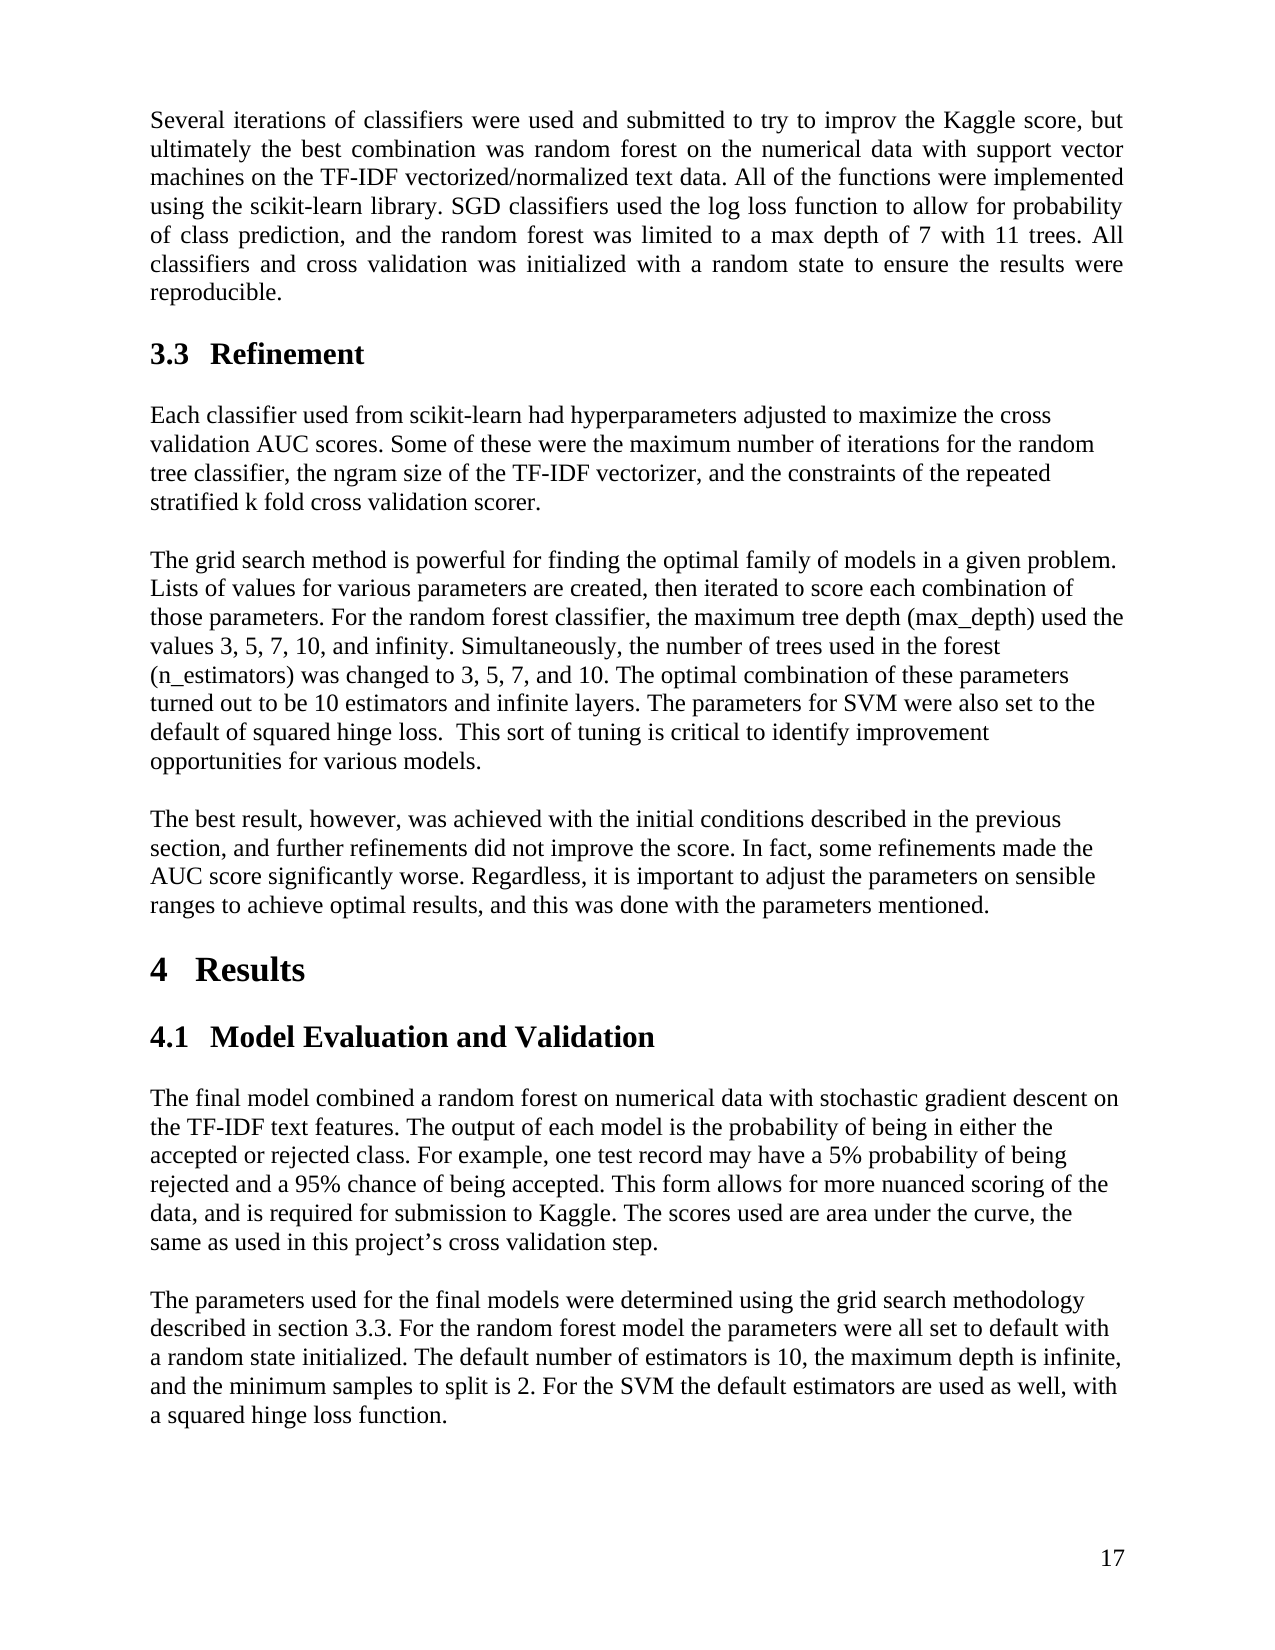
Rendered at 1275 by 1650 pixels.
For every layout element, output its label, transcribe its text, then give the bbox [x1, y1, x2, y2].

text The final model combined a random forest on numerical data with stochastic gradient descent on the TF-IDF text features. The output of each model is the probability of being in either the accepted or rejected class. For example, one test record may have a 5% probability of being rejected and a 95% chance of being accepted. This form allows for more nuanced scoring of the data, and is required for submission to Kaggle. The scores used are area under the curve, the same as used in this project’s cross validation step. [150, 1083, 1125, 1256]
text The best result, however, was achieved with the initial conditions described in the previous section, and further refinements did not improve the score. In fact, some refinements made the AUC score significantly worse. Regardless, it is important to adjust the parameters on sensible ranges to achieve optimal results, and this was done with the parameters mentioned. [150, 804, 1125, 919]
subtitle Model Evaluation and Validation [150, 1018, 1125, 1054]
text Several iterations of classifiers were used and submitted to try to improv the Kaggle score, but ultimately the best combination was random forest on the numerical data with support vector machines on the TF-IDF vectorized/normalized text data. All of the functions were implemented using the scikit-learn library. SGD classifiers used the log loss function to allow for probability of class prediction, and the random forest was limited to a max depth of 7 with 11 trees. All classifiers and cross validation was initialized with a random state to ensure the results were reproducible. [150, 105, 1125, 306]
text The parameters used for the final models were determined using the grid search methodology described in section 3.3. For the random forest model the parameters were all set to default with a random state initialized. The default number of estimators is 10, the maximum depth is infinite, and the minimum samples to split is 2. For the SVM the default estimators are used as well, with a squared hinge loss function. [150, 1285, 1125, 1428]
text Each classifier used from scikit-learn had hyperparameters adjusted to maximize the cross validation AUC scores. Some of these were the maximum number of iterations for the random tree classifier, the ngram size of the TF-IDF vectorizer, and the constraints of the repeated stratified k fold cross validation scorer. [150, 401, 1125, 516]
subtitle Refinement [150, 335, 1125, 371]
subtitle Results [150, 948, 1125, 989]
text The grid search method is powerful for finding the optimal family of models in a given problem. Lists of values for various parameters are created, then iterated to score each combination of those parameters. For the random forest classifier, the maximum tree depth (max_depth) used the values 3, 5, 7, 10, and infinity. Simultaneously, the number of trees used in the forest (n_estimators) was changed to 3, 5, 7, and 10. The optimal combination of these parameters turned out to be 10 estimators and infinite layers. The parameters for SVM were also set to the default of squared hinge loss. This sort of tuning is critical to identify improvement opportunities for various models. [150, 545, 1125, 775]
